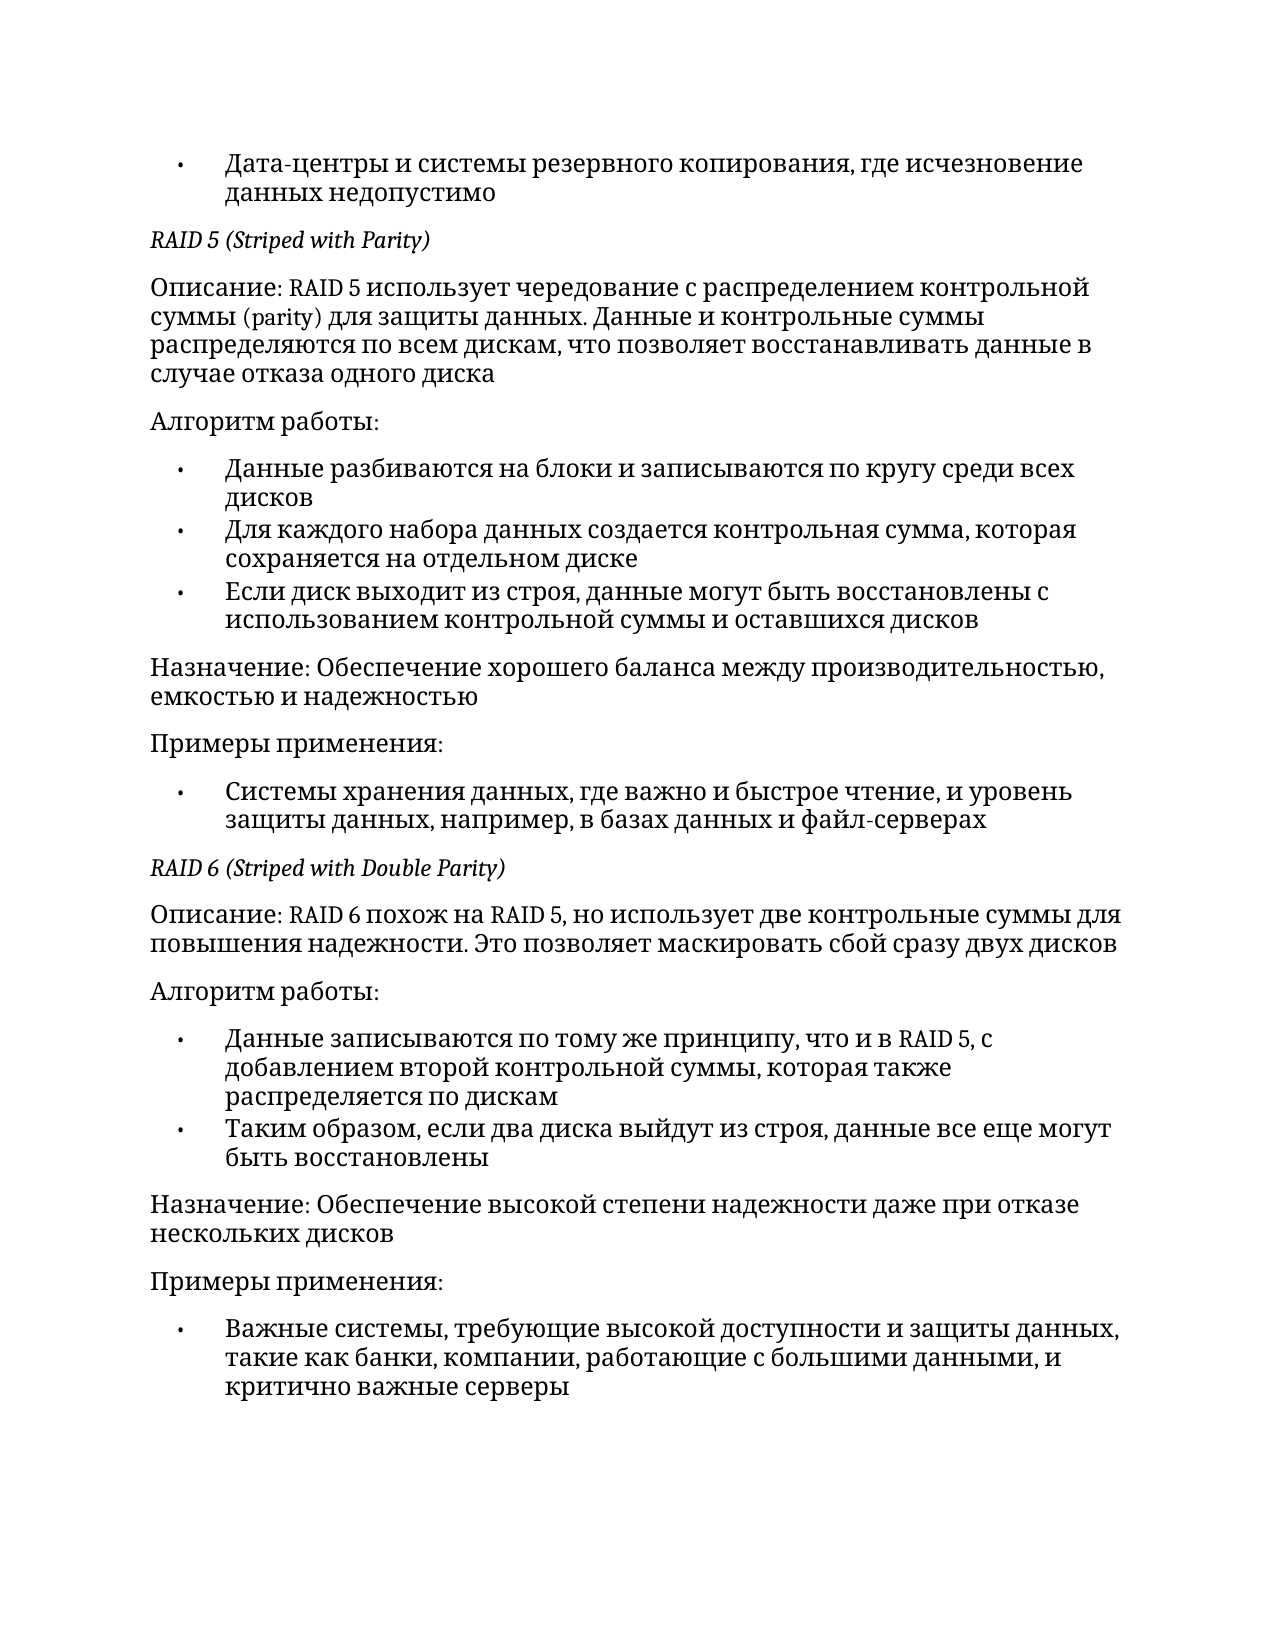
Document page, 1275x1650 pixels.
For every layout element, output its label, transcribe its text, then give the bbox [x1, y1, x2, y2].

text Примеры применения: [150, 1267, 1125, 1296]
text Назначение: Обеспечение хорошего баланса между производительностью, емкостью и надежностью [150, 654, 1125, 711]
text Описание: RAID 6 похож на RAID 5, но использует две контрольные суммы для повышения надежности. Это позволяет маскировать сбой сразу двух дисков [150, 901, 1125, 959]
list Если диск выходит из строя, данные могут быть восстановлены с использованием контрольной суммы и оставшихся дисков [175, 577, 1125, 635]
text RAID 5 (Striped with Parity) [150, 226, 1125, 255]
text Назначение: Обеспечение высокой степени надежности даже при отказе нескольких дисков [150, 1191, 1125, 1249]
list Данные разбиваются на блоки и записываются по кругу среди всех дисков [175, 455, 1125, 512]
text Алгоритм работы: [150, 407, 1125, 436]
text Алгоритм работы: [150, 977, 1125, 1006]
list Данные записываются по тому же принципу, что и в RAID 5, с добавлением второй контрольной суммы, которая также распределяется по дискам [175, 1025, 1125, 1111]
text RAID 6 (Striped with Double Parity) [150, 854, 1125, 882]
list Таким образом, если два диска выйдут из строя, данные все еще могут быть восстановлены [175, 1115, 1125, 1172]
list Системы хранения данных, где важно и быстрое чтение, и уровень защиты данных, например, в базах данных и файл-серверах [175, 777, 1125, 835]
list Для каждого набора данных создается контрольная сумма, которая сохраняется на отдельном диске [175, 516, 1125, 574]
list Дата-центры и системы резервного копирования, где исчезновение данных недопустимо [175, 150, 1125, 207]
text Примеры применения: [150, 730, 1125, 759]
text Описание: RAID 5 использует чередование с распределением контрольной суммы (parity) для защиты данных. Данные и контрольные суммы распределяются по всем дискам, что позволяет восстанавливать данные в случае отказа одного диска [150, 274, 1125, 389]
list Важные системы, требующие высокой доступности и защиты данных, такие как банки, компании, работающие с большими данными, и критично важные серверы [175, 1315, 1125, 1401]
